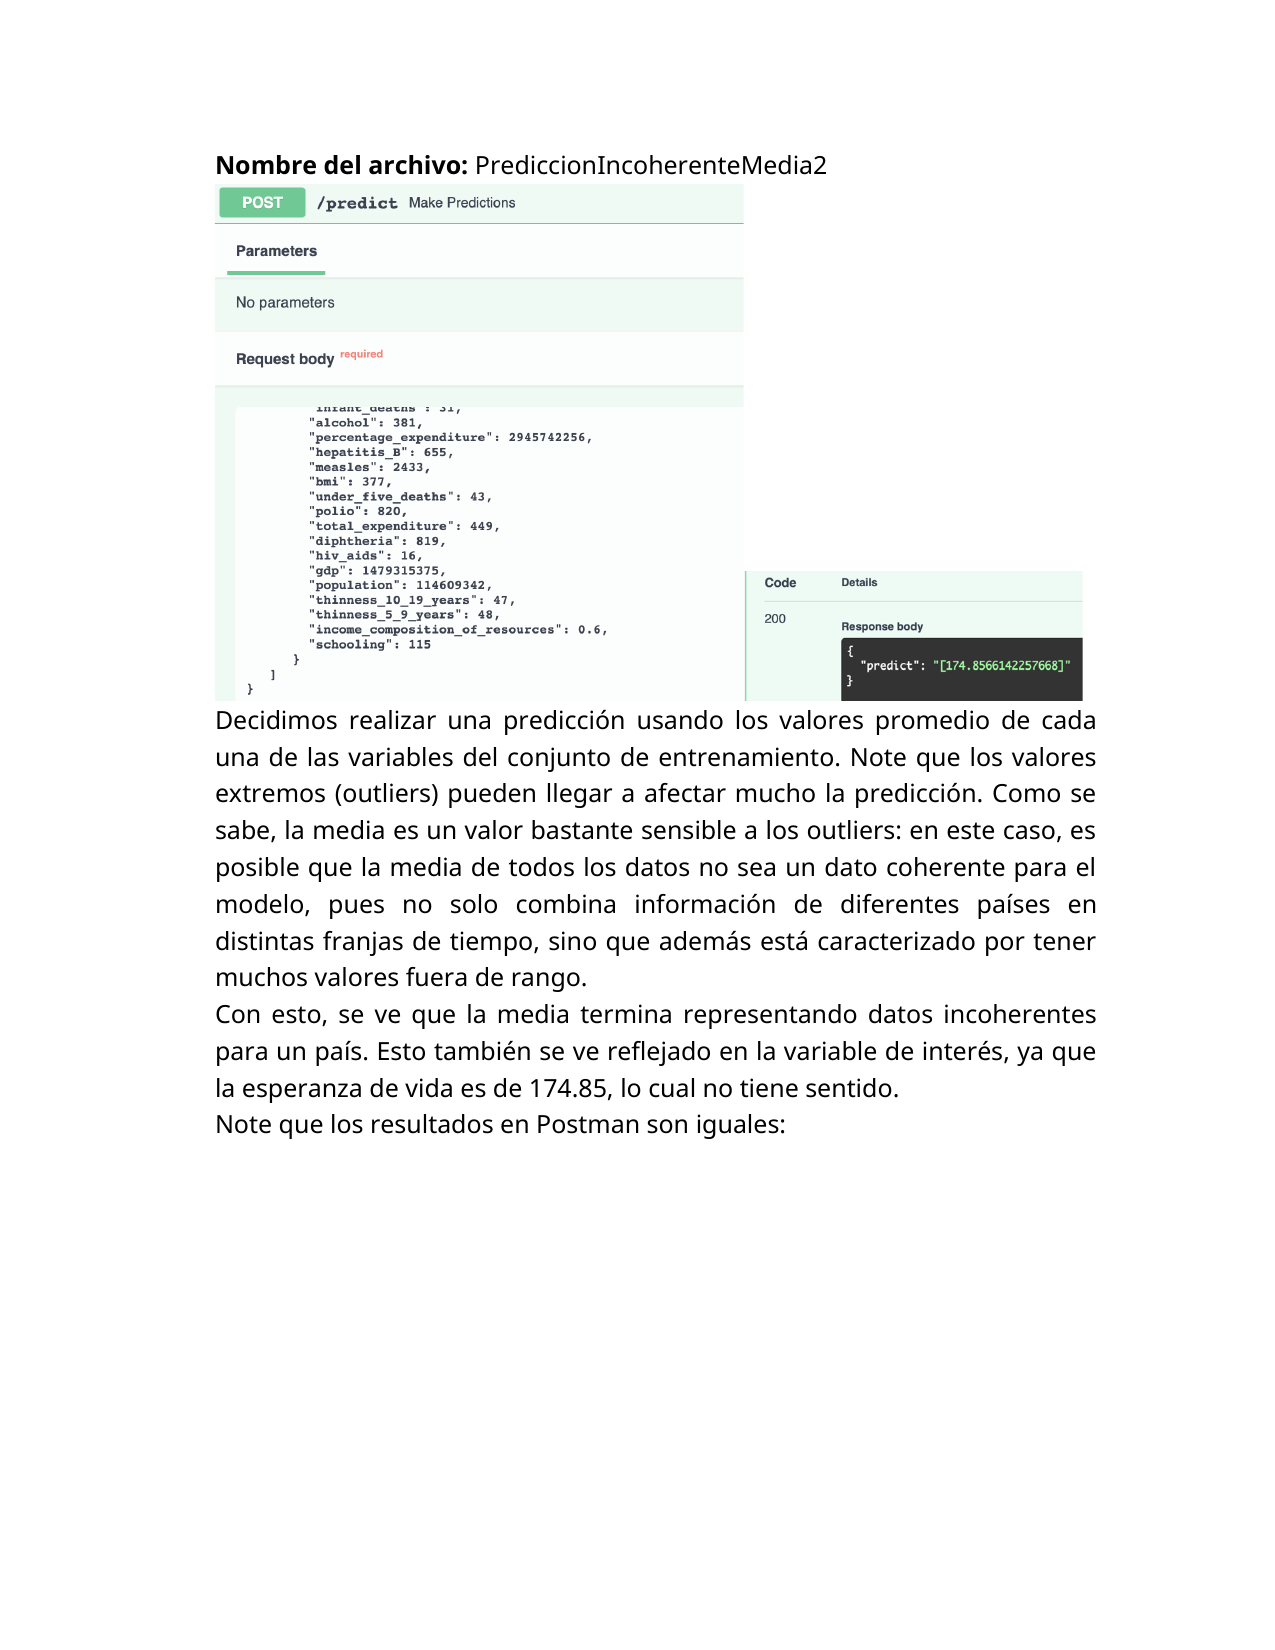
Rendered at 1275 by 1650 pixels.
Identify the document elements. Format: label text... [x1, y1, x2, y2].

list Nombre del archivo: PrediccionIncoherenteMedia2 [215, 148, 1098, 182]
list Decidimos realizar una predicción usando los valores promedio de cada una de las variables del conjunto de entrenamiento. Note que los valores extremos (outliers) pueden llegar a afectar mucho la predicción. Como se sabe, la media es un valor bastante sensible a los outliers: en este caso, es posible que la media de todos los datos no sea un dato coherente para el modelo, pues no solo combina información de diferentes países en distintas franjas de tiempo, sino que además está caracterizado por tener muchos valores fuera de rango. [215, 703, 1098, 994]
picture [214, 184, 1083, 701]
list Note que los resultados en Postman son iguales: [215, 1107, 1098, 1141]
list Con esto, se ve que la media termina representando datos incoherentes para un país. Esto también se ve reflejado en la variable de interés, ya que la esperanza de vida es de 174.85, lo cual no tiene sentido. [215, 997, 1098, 1104]
